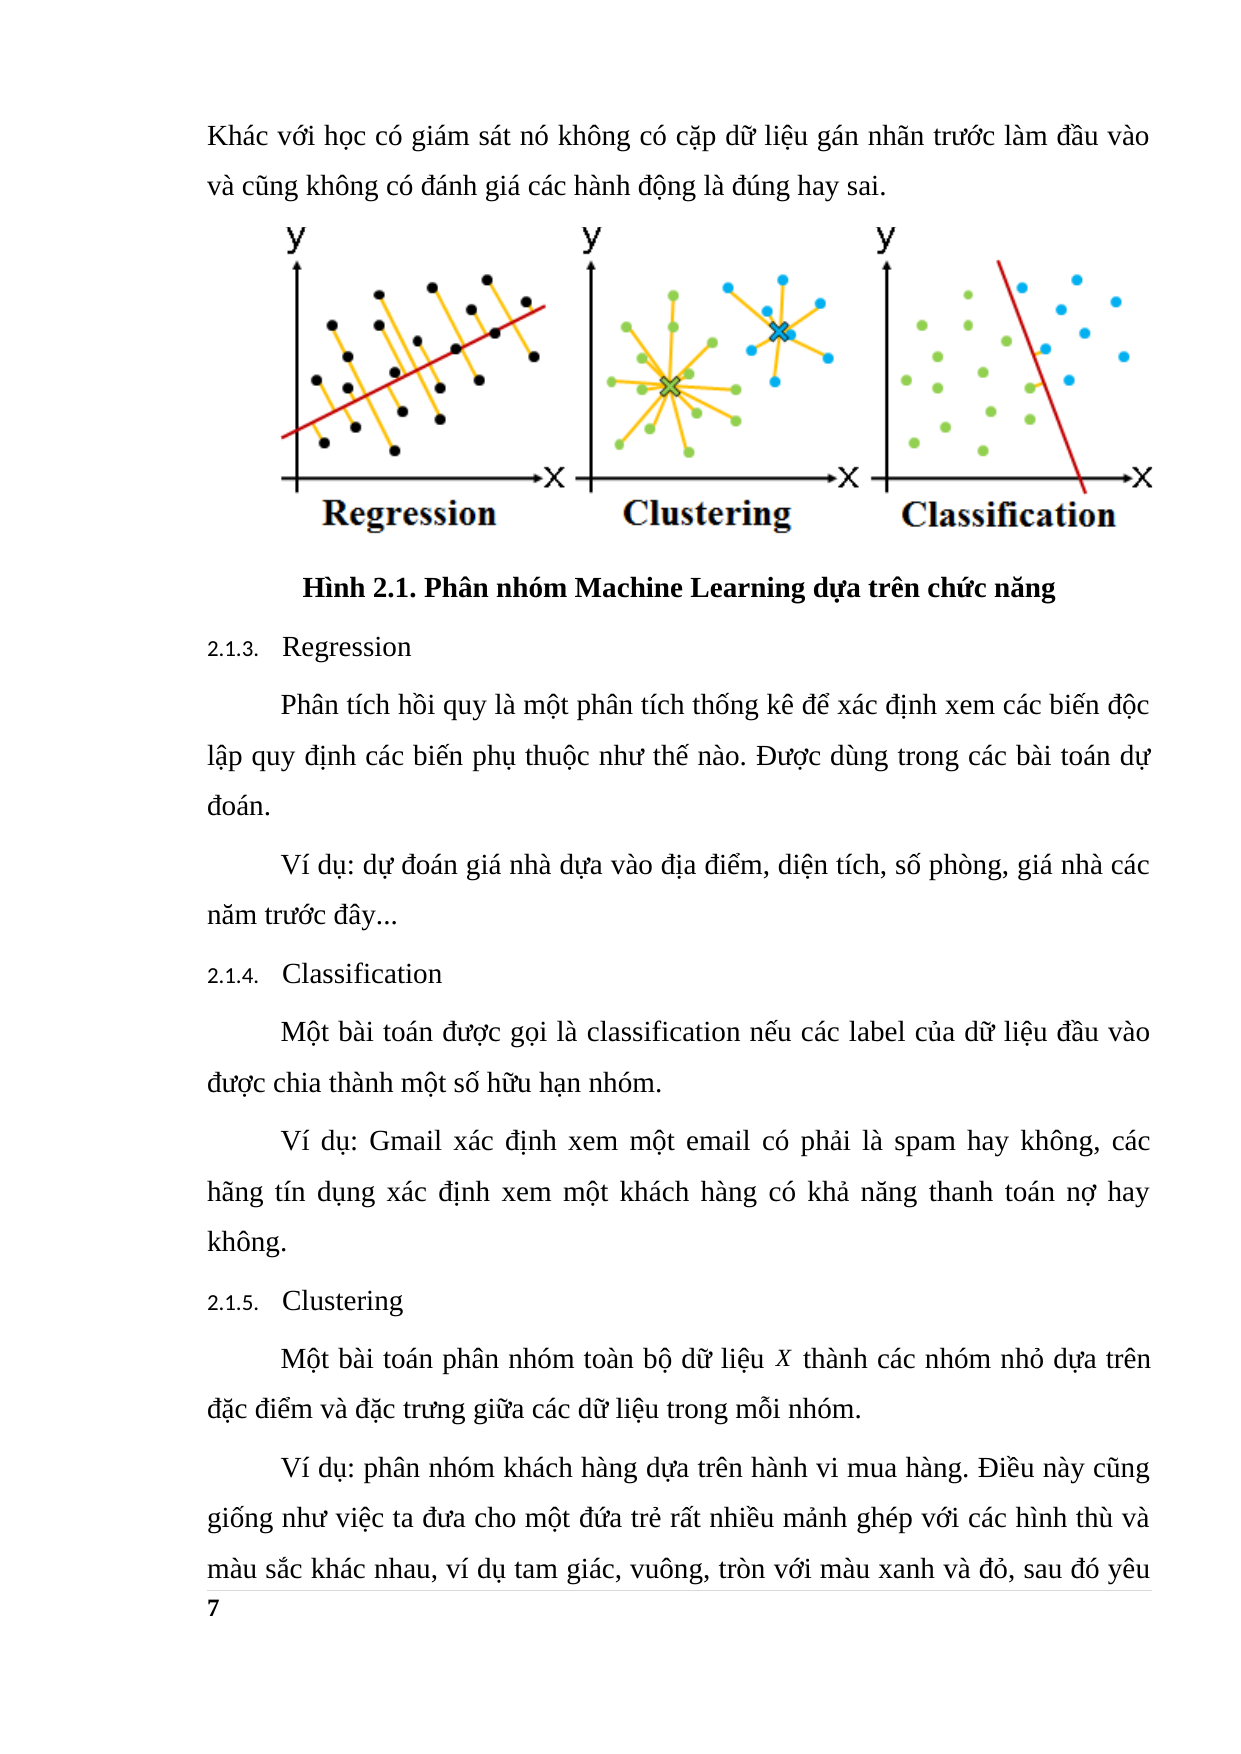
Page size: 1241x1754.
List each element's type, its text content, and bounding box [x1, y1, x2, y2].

text Ví dụ: Gmail xác định xem một email có phải là spam hay không, các hãng tín dụng xác định xem một khách hàng có khả năng thanh toán nợ hay không. [207, 1123, 1152, 1257]
text Hình 2.1. Phân nhóm Machine Learning dựa trên chức năng [207, 570, 1152, 604]
list Classification [207, 956, 1152, 989]
list Regression [207, 629, 1152, 662]
picture [280, 227, 1153, 541]
text Một bài toán được gọi là classification nếu các label của dữ liệu đầu vào được chia thành một số hữu hạn nhóm. [207, 1014, 1152, 1098]
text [207, 1450, 1152, 1584]
text Phân tích hồi quy là một phân tích thống kê để xác định xem các biến độc lập quy định các biến phụ thuộc như thế nào. Được dùng trong các bài toán dự đoán. [207, 687, 1152, 822]
text Ví dụ: dự đoán giá nhà dựa vào địa điểm, diện tích, số phòng, giá nhà các năm trước đây... [207, 847, 1152, 931]
text Một bài toán phân nhóm toàn bộ dữ liệu thành các nhóm nhỏ dựa trên đặc điểm và đặc trưng giữa các dữ liệu trong mỗi nhóm. [207, 1341, 1152, 1425]
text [207, 118, 1152, 202]
list Clustering [207, 1283, 1152, 1316]
